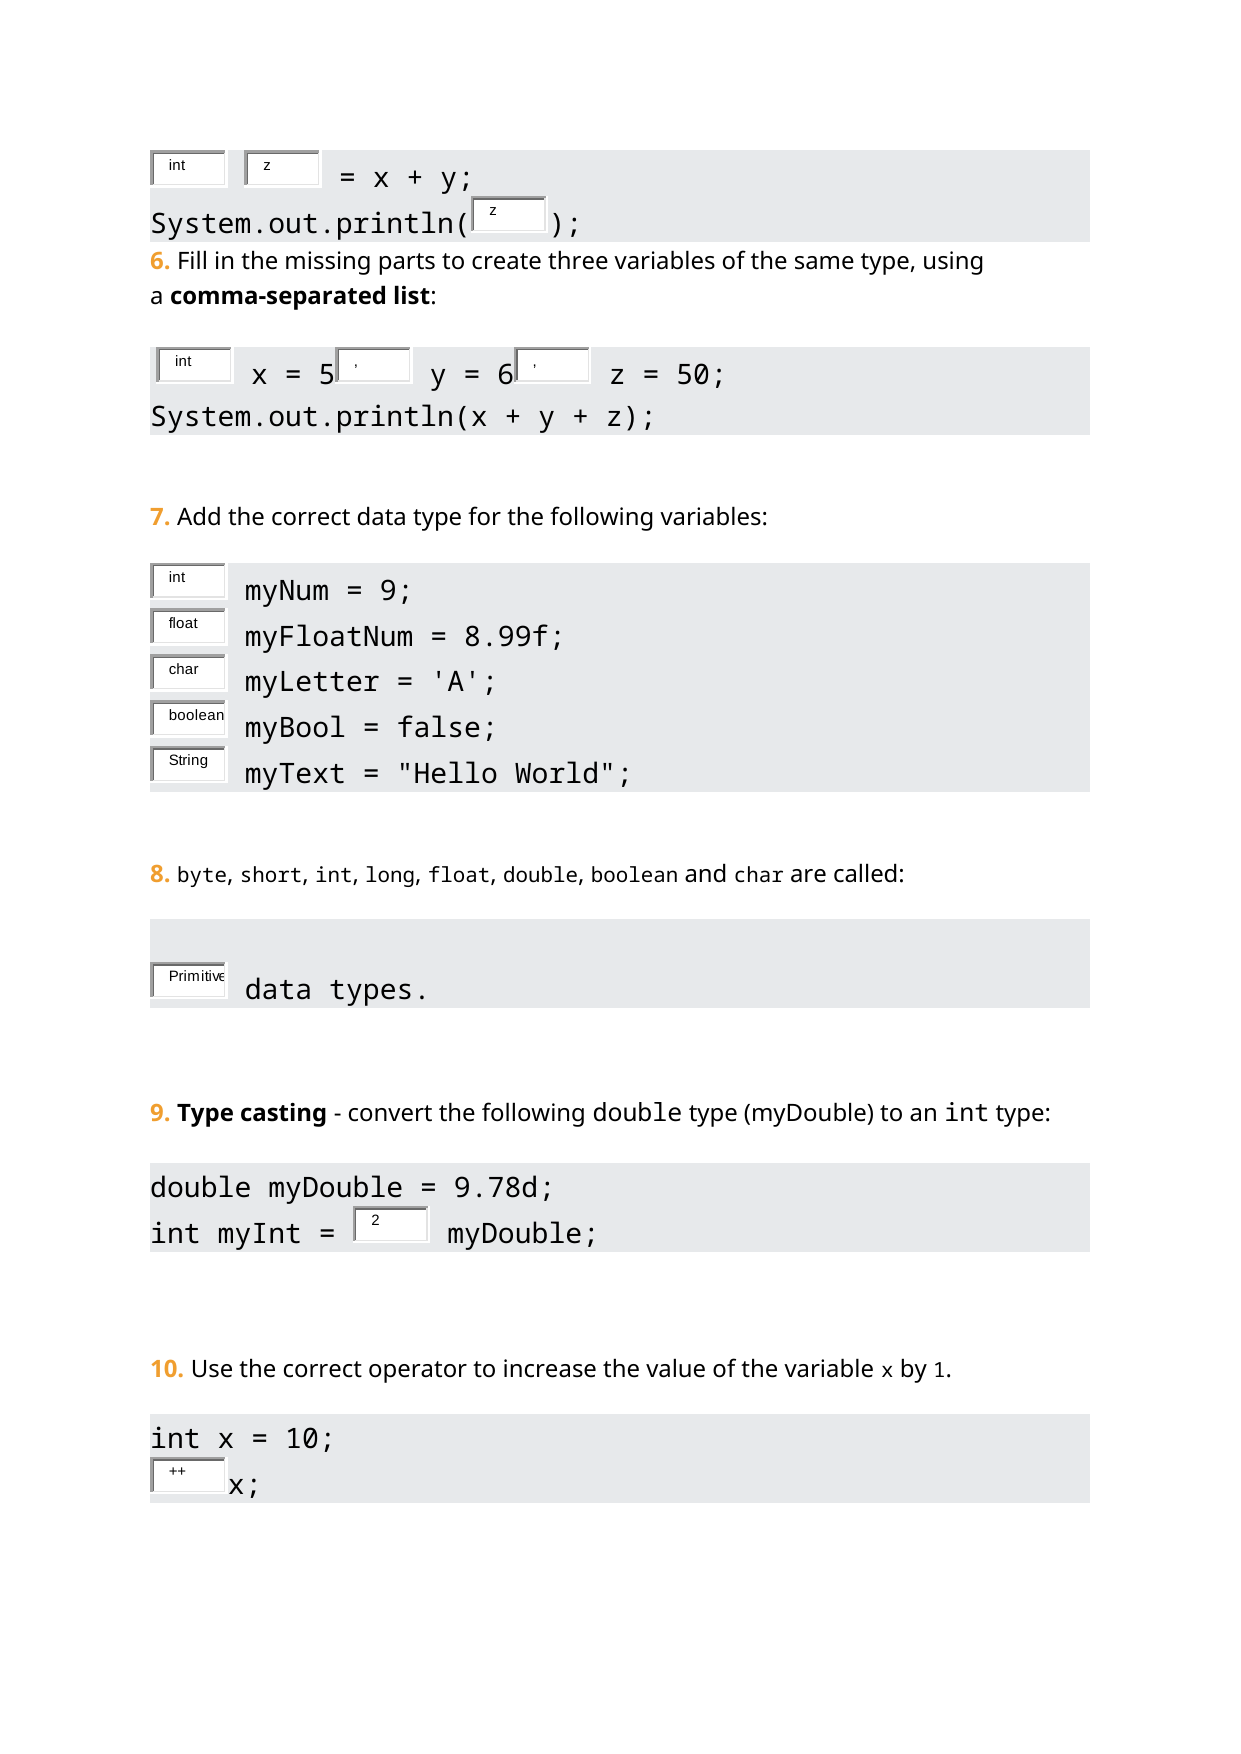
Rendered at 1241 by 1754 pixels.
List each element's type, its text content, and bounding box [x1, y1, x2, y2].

text double myDouble = 9.78d; [150, 1163, 1090, 1206]
text = x + y; [150, 150, 1090, 196]
text myFloatNum = 8.99f; [150, 608, 1090, 654]
text System.out.println(); [150, 196, 1090, 242]
text myText = "Hello World"; [150, 746, 1090, 792]
text myBool = false; [150, 700, 1090, 746]
text System.out.println(x + y + z); [150, 392, 1090, 435]
text int myInt = myDouble; [150, 1206, 1090, 1252]
text int x = 10; [150, 1414, 1090, 1457]
text myLetter = 'A'; [150, 654, 1090, 700]
text 6. Fill in the missing parts to create three variables of the same type, using a comma-separated list: [150, 242, 1090, 312]
text x; [150, 1457, 1090, 1503]
text 7. Add the correct data type for the following variables: [150, 500, 1090, 533]
text x = 5 y = 6 z = 50; [150, 347, 1090, 392]
text 9. Type casting - convert the following double type (myDouble) to an int type: [150, 1093, 1090, 1128]
text data types. [150, 919, 1090, 1008]
text 8. byte, short, int, long, float, double, boolean and char are called: [150, 857, 1090, 889]
text myNum = 9; [150, 563, 1090, 608]
text 10. Use the correct operator to increase the value of the variable x by 1. [150, 1352, 1090, 1384]
